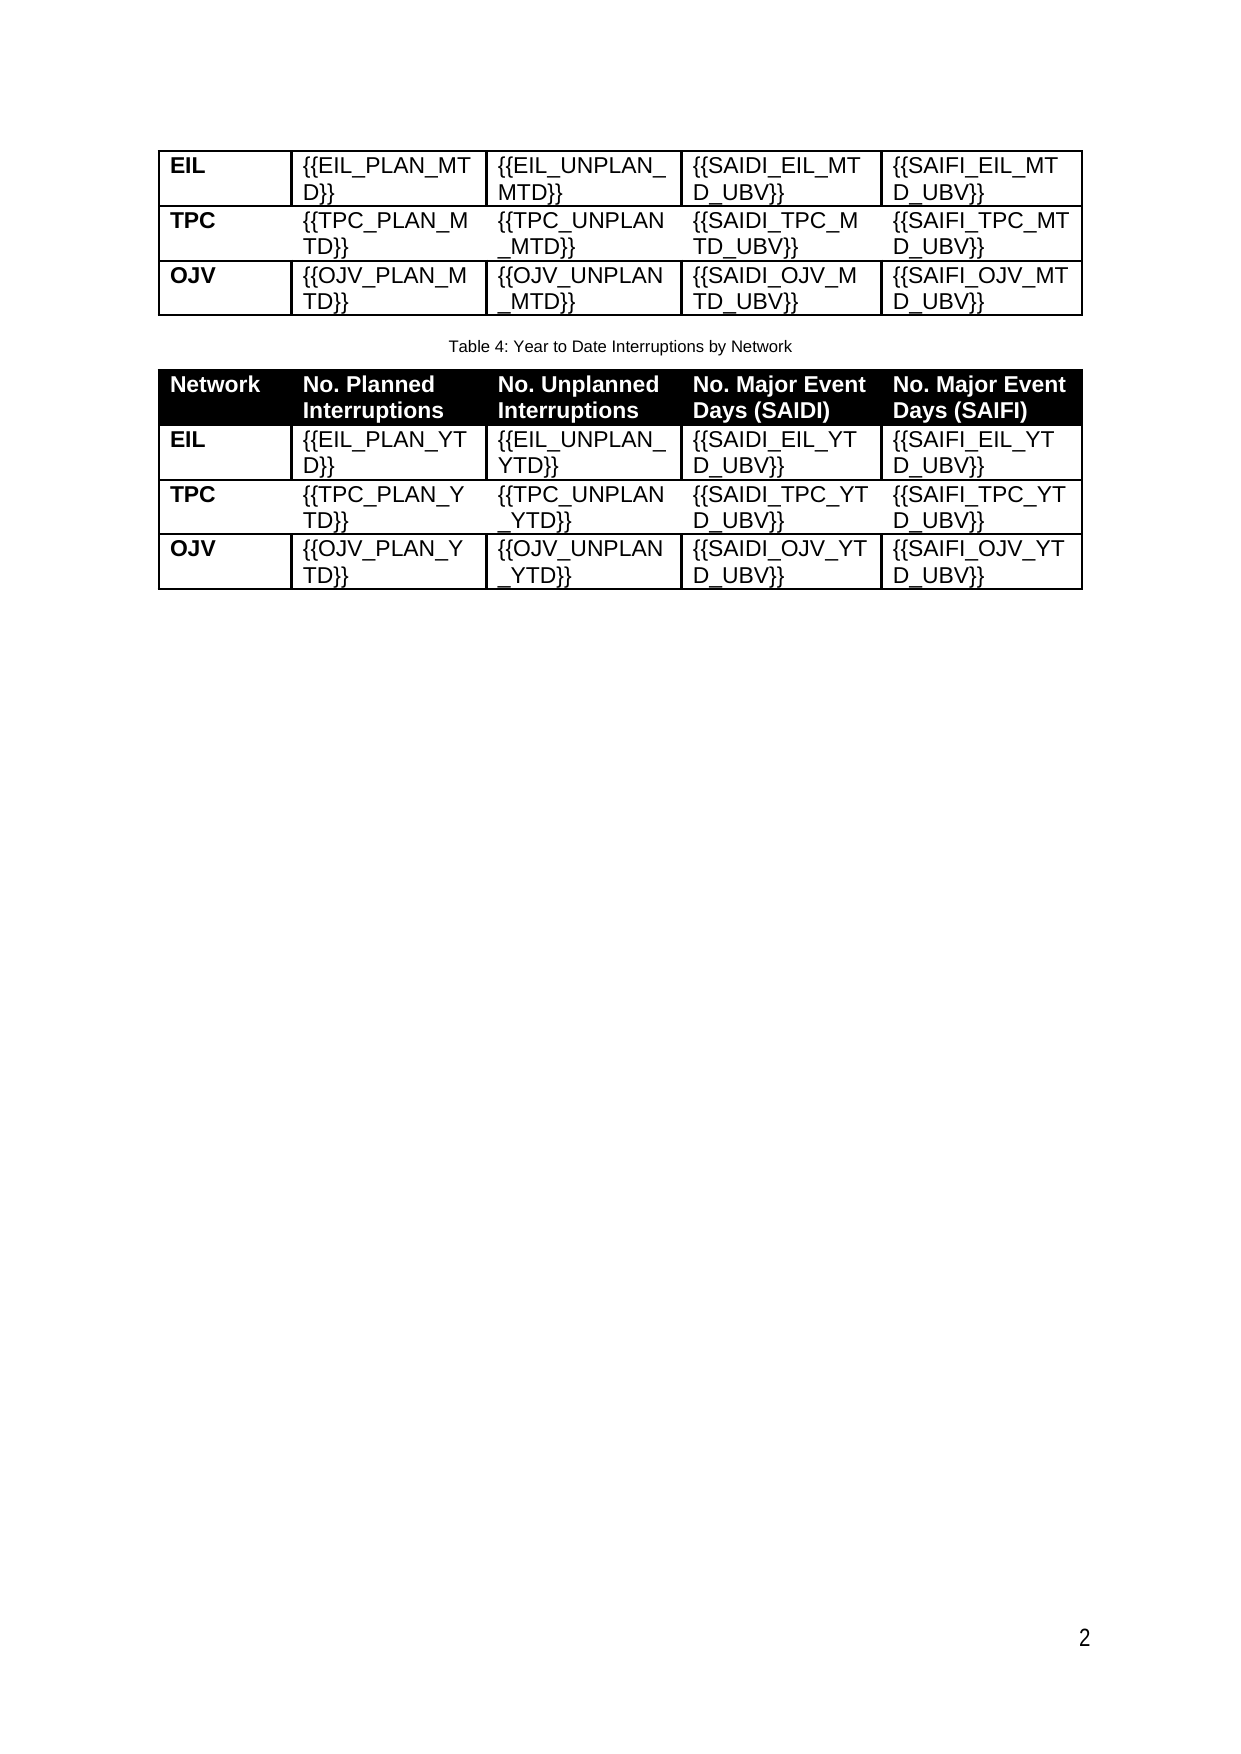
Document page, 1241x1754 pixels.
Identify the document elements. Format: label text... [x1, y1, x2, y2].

table_cell {{EIL_UNPLAN_MTD}} [488, 152, 680, 205]
table_cell {{SAIDI_OJV_YTD_UBV}} [683, 535, 880, 588]
table_cell {{SAIDI_TPC_YTD_UBV}} [681, 481, 881, 533]
table_cell {{TPC_PLAN_YTD}} [291, 481, 486, 533]
table_cell {{EIL_PLAN_MTD}} [293, 152, 485, 205]
table_cell {{OJV_UNPLAN_YTD}} [488, 535, 680, 588]
table_header No. Unplanned Interruptions [486, 371, 681, 424]
table_cell {{SAIDI_TPC_MTD_UBV}} [681, 207, 881, 259]
table_cell {{SAIDI_OJV_MTD_UBV}} [683, 262, 880, 314]
table_cell {{OJV_PLAN_MTD}} [293, 262, 485, 314]
table_cell EIL [160, 152, 290, 205]
table_cell {{SAIFI_TPC_YTD_UBV}} [881, 481, 1081, 533]
table_cell TPC [160, 481, 291, 533]
table_cell {{SAIDI_EIL_MTD_UBV}} [683, 152, 880, 205]
table_cell {{TPC_UNPLAN_MTD}} [486, 207, 681, 259]
table_cell {{OJV_PLAN_YTD}} [293, 535, 485, 588]
table_cell {{SAIFI_TPC_MTD_UBV}} [881, 207, 1081, 259]
table_header No. Planned Interruptions [291, 371, 486, 424]
table_cell {{OJV_UNPLAN_MTD}} [488, 262, 680, 314]
table_cell {{SAIDI_EIL_YTD_UBV}} [683, 426, 880, 478]
table_cell {{SAIFI_EIL_YTD_UBV}} [883, 426, 1081, 478]
table_cell {{SAIFI_EIL_MTD_UBV}} [883, 152, 1081, 205]
table_cell {{SAIFI_OJV_YTD_UBV}} [883, 535, 1081, 588]
table_header No. Major Event Days (SAIDI) [681, 371, 881, 424]
table_cell OJV [160, 262, 290, 314]
table_cell {{EIL_PLAN_YTD}} [293, 426, 485, 478]
table_cell EIL [160, 426, 290, 478]
table_cell OJV [160, 535, 290, 588]
table_cell TPC [160, 207, 291, 259]
table_cell {{SAIFI_OJV_MTD_UBV}} [883, 262, 1081, 314]
table_header No. Major Event Days (SAIFI) [881, 371, 1081, 424]
table_cell {{EIL_UNPLAN_YTD}} [488, 426, 680, 478]
table_cell {{TPC_PLAN_MTD}} [291, 207, 486, 259]
table_cell {{TPC_UNPLAN_YTD}} [486, 481, 681, 533]
table_header Network [160, 371, 291, 424]
